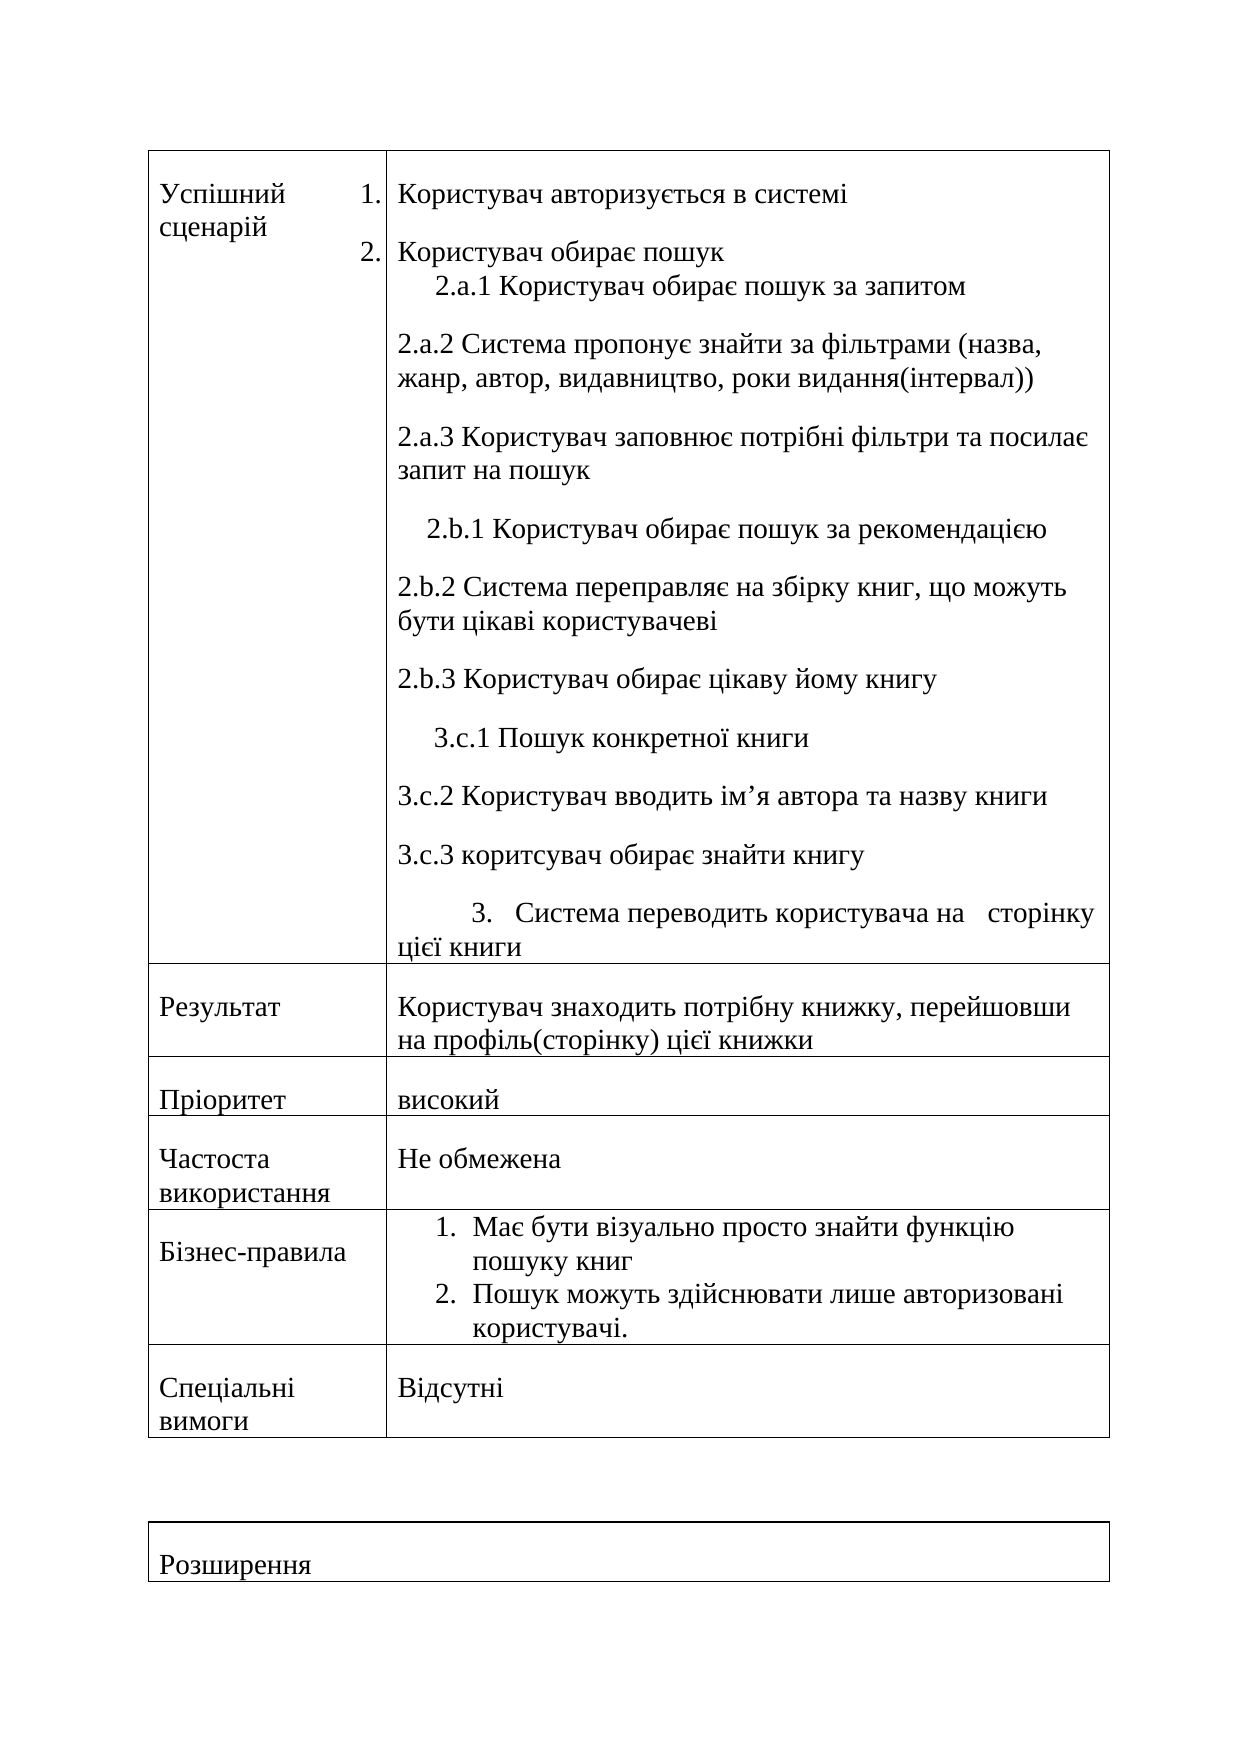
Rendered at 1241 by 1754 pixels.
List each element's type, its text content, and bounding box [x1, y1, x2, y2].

table_cell Має бути візуально просто знайти функцію пошуку книг Пошук можуть здійснювати лише авторизовані користувачі. [387, 1210, 1109, 1344]
table_cell Частоста використання [149, 1116, 386, 1208]
table_header Розширення [149, 1523, 1109, 1581]
table_cell Результат [149, 964, 386, 1056]
table_cell 1. Користувач авторизується в системі 2. Користувач обирає пошук 2.a.1 Користувач обирає пошук за запитом 2.a.2 Система пропонує знайти за фільтрами (назва, жанр, автор, видавництво, роки видання(інтервал)) 2.а.3 Користувач заповнює потрібні фільтри та посилає запит на пошук 2.b.1 Користувач обирає пошук за рекомендацією 2.b.2 Система переправляє на збірку книг, що можуть бути цікаві користувачеві 2.b.3 Користувач обирає цікаву йому книгу 3.c.1 Пошук конкретної книги 3.c.2 Користувач вводить ім’я автора та назву книги 3.c.3 коритсувач обирає знайти книгу 3. Система переводить користувача на сторінку цієї книги [387, 151, 1109, 963]
table_cell Не обмежена [387, 1116, 1109, 1208]
table_cell високий [387, 1057, 1109, 1115]
table_cell Відсутні [387, 1345, 1109, 1437]
table_cell Пріоритет [149, 1057, 386, 1115]
table_cell Бізнес-правила [149, 1210, 386, 1344]
table_cell Успішний сценарій [149, 151, 386, 963]
table_cell Спеціальні вимоги [149, 1345, 386, 1437]
table_cell Користувач знаходить потрібну книжку, перейшовши на профіль(сторінку) цієї книжки [387, 964, 1109, 1056]
